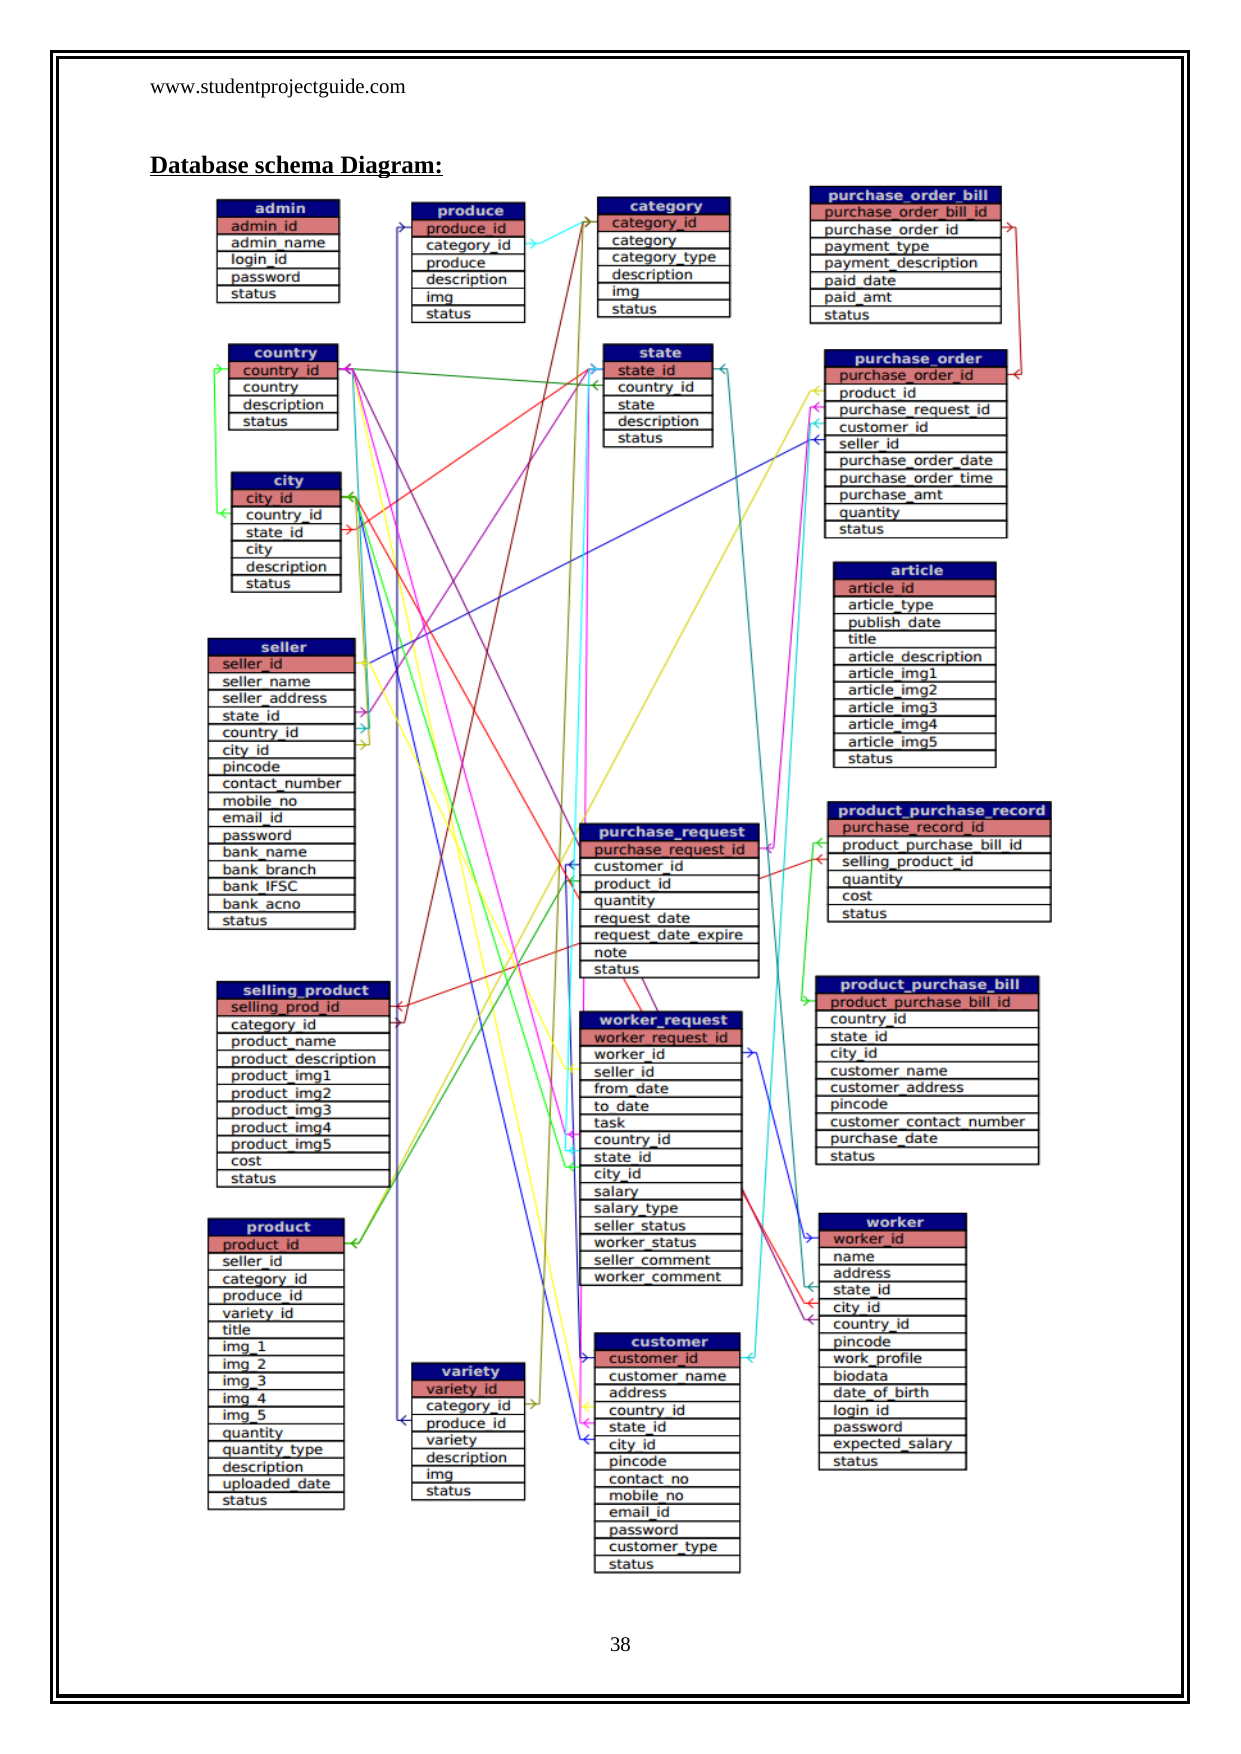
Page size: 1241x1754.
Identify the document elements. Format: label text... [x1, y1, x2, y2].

picture [150, 178, 1064, 1579]
text Database schema Diagram: [150, 150, 1090, 179]
